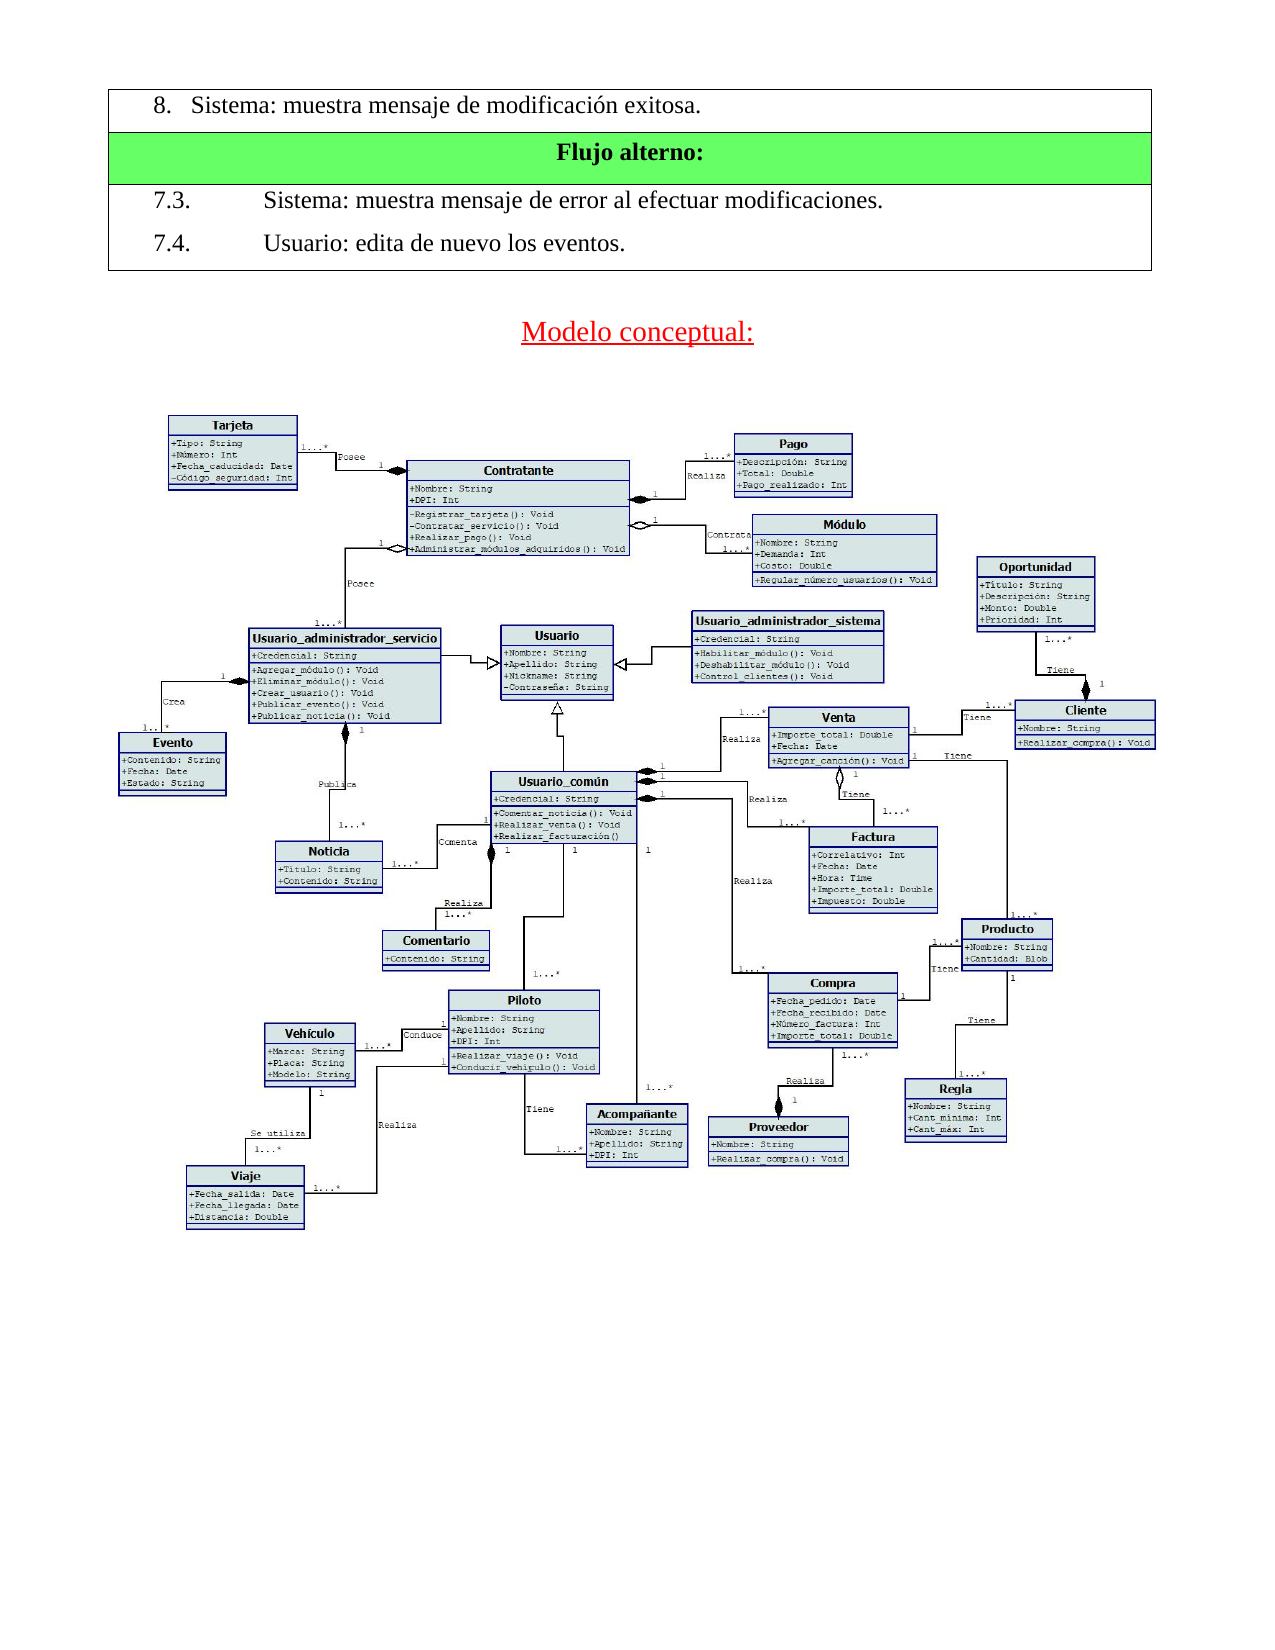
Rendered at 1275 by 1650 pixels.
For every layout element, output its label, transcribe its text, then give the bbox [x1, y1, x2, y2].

picture [118, 415, 1157, 1231]
table_cell Flujo alterno: [109, 133, 1151, 184]
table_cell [109, 90, 1151, 132]
text Modelo conceptual: [118, 314, 1157, 348]
table_cell Sistema: muestra mensaje de error al efectuar modificaciones. Usuario: edita de nuevo los eventos. [109, 185, 1151, 270]
